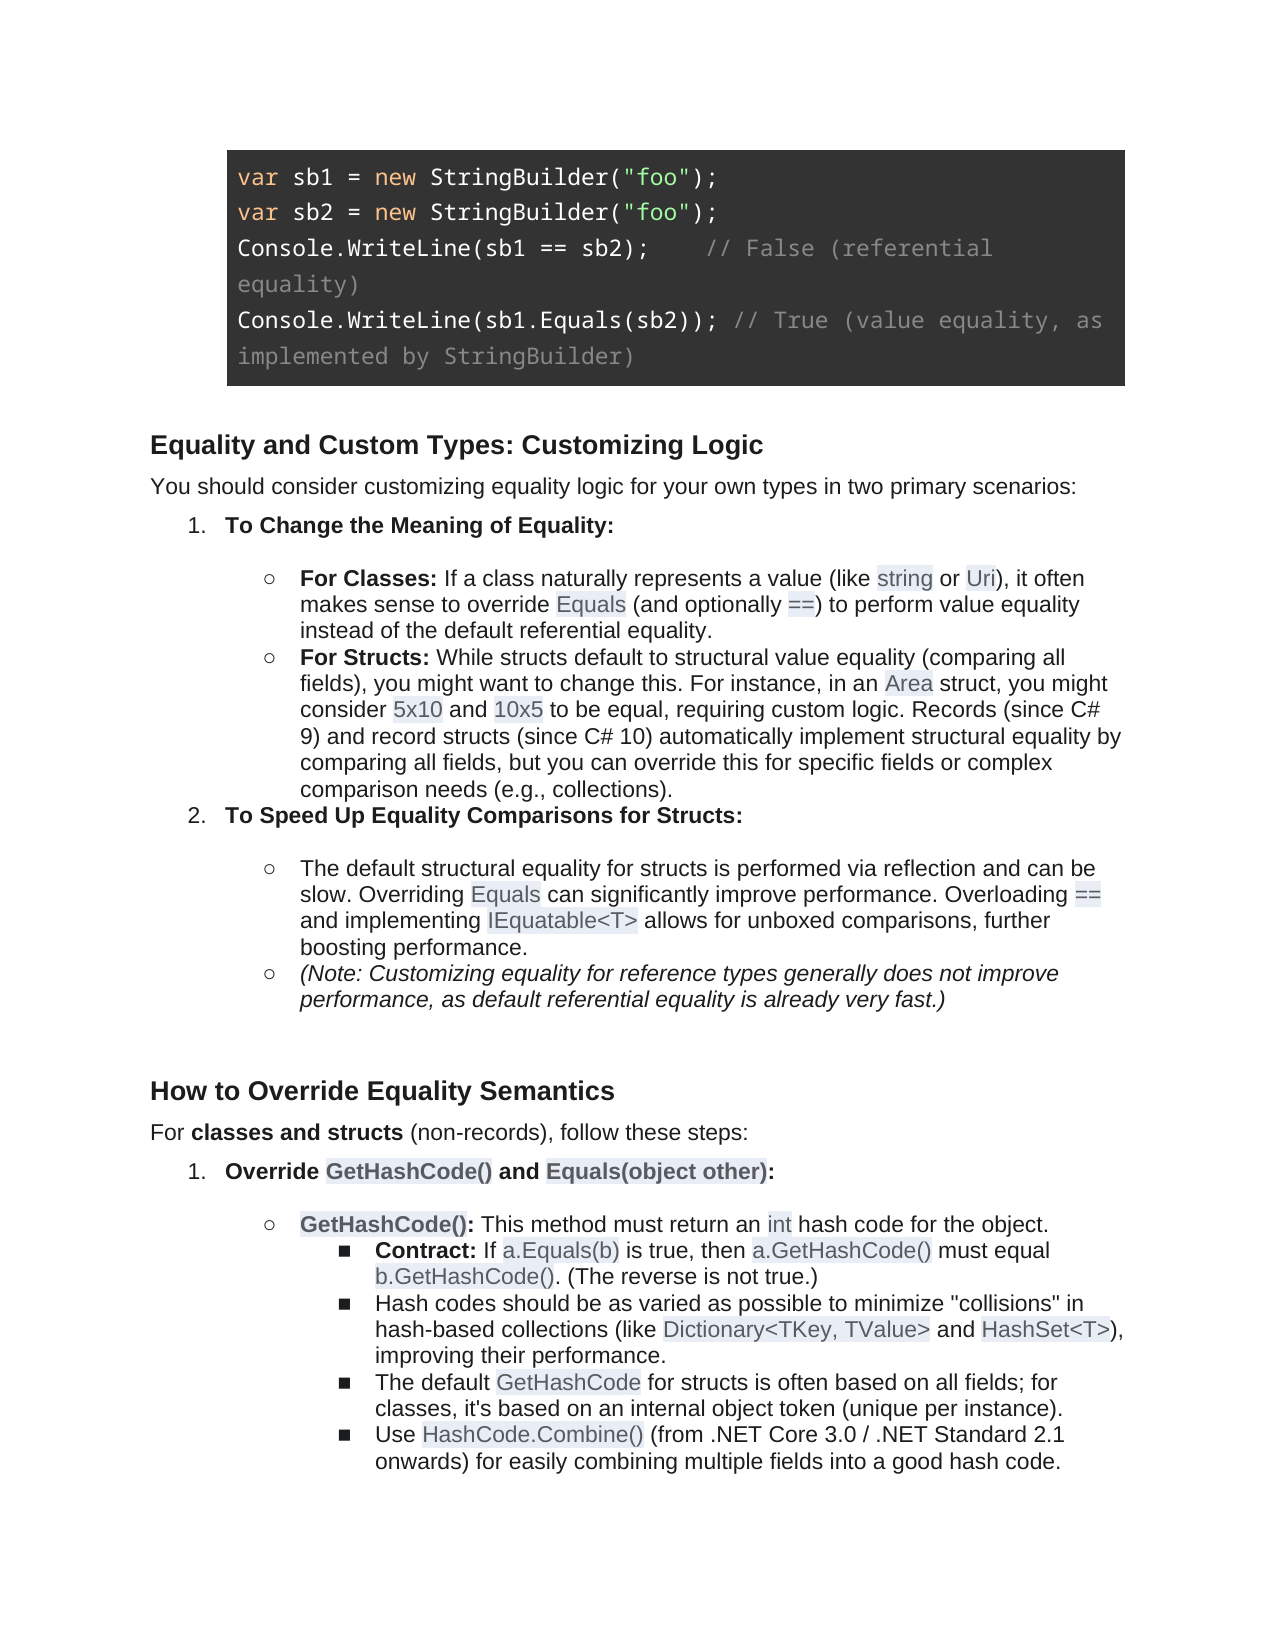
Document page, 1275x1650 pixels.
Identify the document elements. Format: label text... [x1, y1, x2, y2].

subtitle Equality and Custom Types: Customizing Logic [150, 429, 1125, 461]
table_header var sb1 = new StringBuilder("foo"); var sb2 = new StringBuilder("foo"); Console.WriteLine(sb1 == sb2); // False (referential equality) Console.WriteLine(sb1.Equals(sb2)); // True (value equality, as implemented by StringBuilder) [227, 150, 1125, 386]
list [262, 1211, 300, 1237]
list For Classes: If a class naturally represents a value (like string or Uri), it often makes sense to override Equals (and optionally ==) to perform value equality instead of the default referential equality. [262, 565, 1125, 644]
list Hash codes should be as varied as possible to minimize "collisions" in hash-based collections (like Dictionary<TKey, TValue> and HashSet<T>), improving their performance. [337, 1289, 1125, 1369]
list GetHashCode(): This method must return an int hash code for the object. [467, 1211, 768, 1237]
list To Speed Up Equality Comparisons for Structs: [187, 802, 1125, 854]
list GetHashCode(): This method must return an int hash code for the object. [792, 1211, 1125, 1237]
text For classes and structs (non-records), follow these steps: [150, 1119, 1125, 1145]
list For Structs: While structs default to structural value equality (comparing all fields), you might want to change this. For instance, in an Area struct, you might consider 5x10 and 10x5 to be equal, requiring custom logic. Records (since C# 9) and record structs (since C# 10) automatically implement structural equality by comparing all fields, but you can override this for specific fields or complex comparison needs (e.g., collections). [262, 644, 1125, 802]
list Override GetHashCode() and Equals(object other): [187, 1158, 1125, 1211]
list To Change the Meaning of Equality: [187, 512, 1125, 565]
list The default GetHashCode for structs is often based on all fields; for classes, it's based on an internal object token (unique per instance). [337, 1369, 1125, 1421]
subtitle How to Override Equality Semantics [150, 1075, 1125, 1106]
list Use HashCode.Combine() (from .NET Core 3.0 / .NET Standard 2.1 onwards) for easily combining multiple fields into a good hash code. [337, 1421, 1125, 1474]
list The default structural equality for structs is performed via reflection and can be slow. Overriding Equals can significantly improve performance. Overloading == and implementing IEquatable<T> allows for unboxed comparisons, further boosting performance. [262, 854, 1125, 960]
list Contract: If a.Equals(b) is true, then a.GetHashCode() must equal b.GetHashCode(). (The reverse is not true.) [554, 1237, 1125, 1289]
list (Note: Customizing equality for reference types generally does not improve performance, as default referential equality is already very fast.) [262, 960, 1125, 1013]
text You should consider customizing equality logic for your own types in two primary scenarios: [150, 473, 1125, 499]
list Contract: If a.Equals(b) is true, then a.GetHashCode() must equal b.GetHashCode(). (The reverse is not true.) [337, 1237, 503, 1289]
